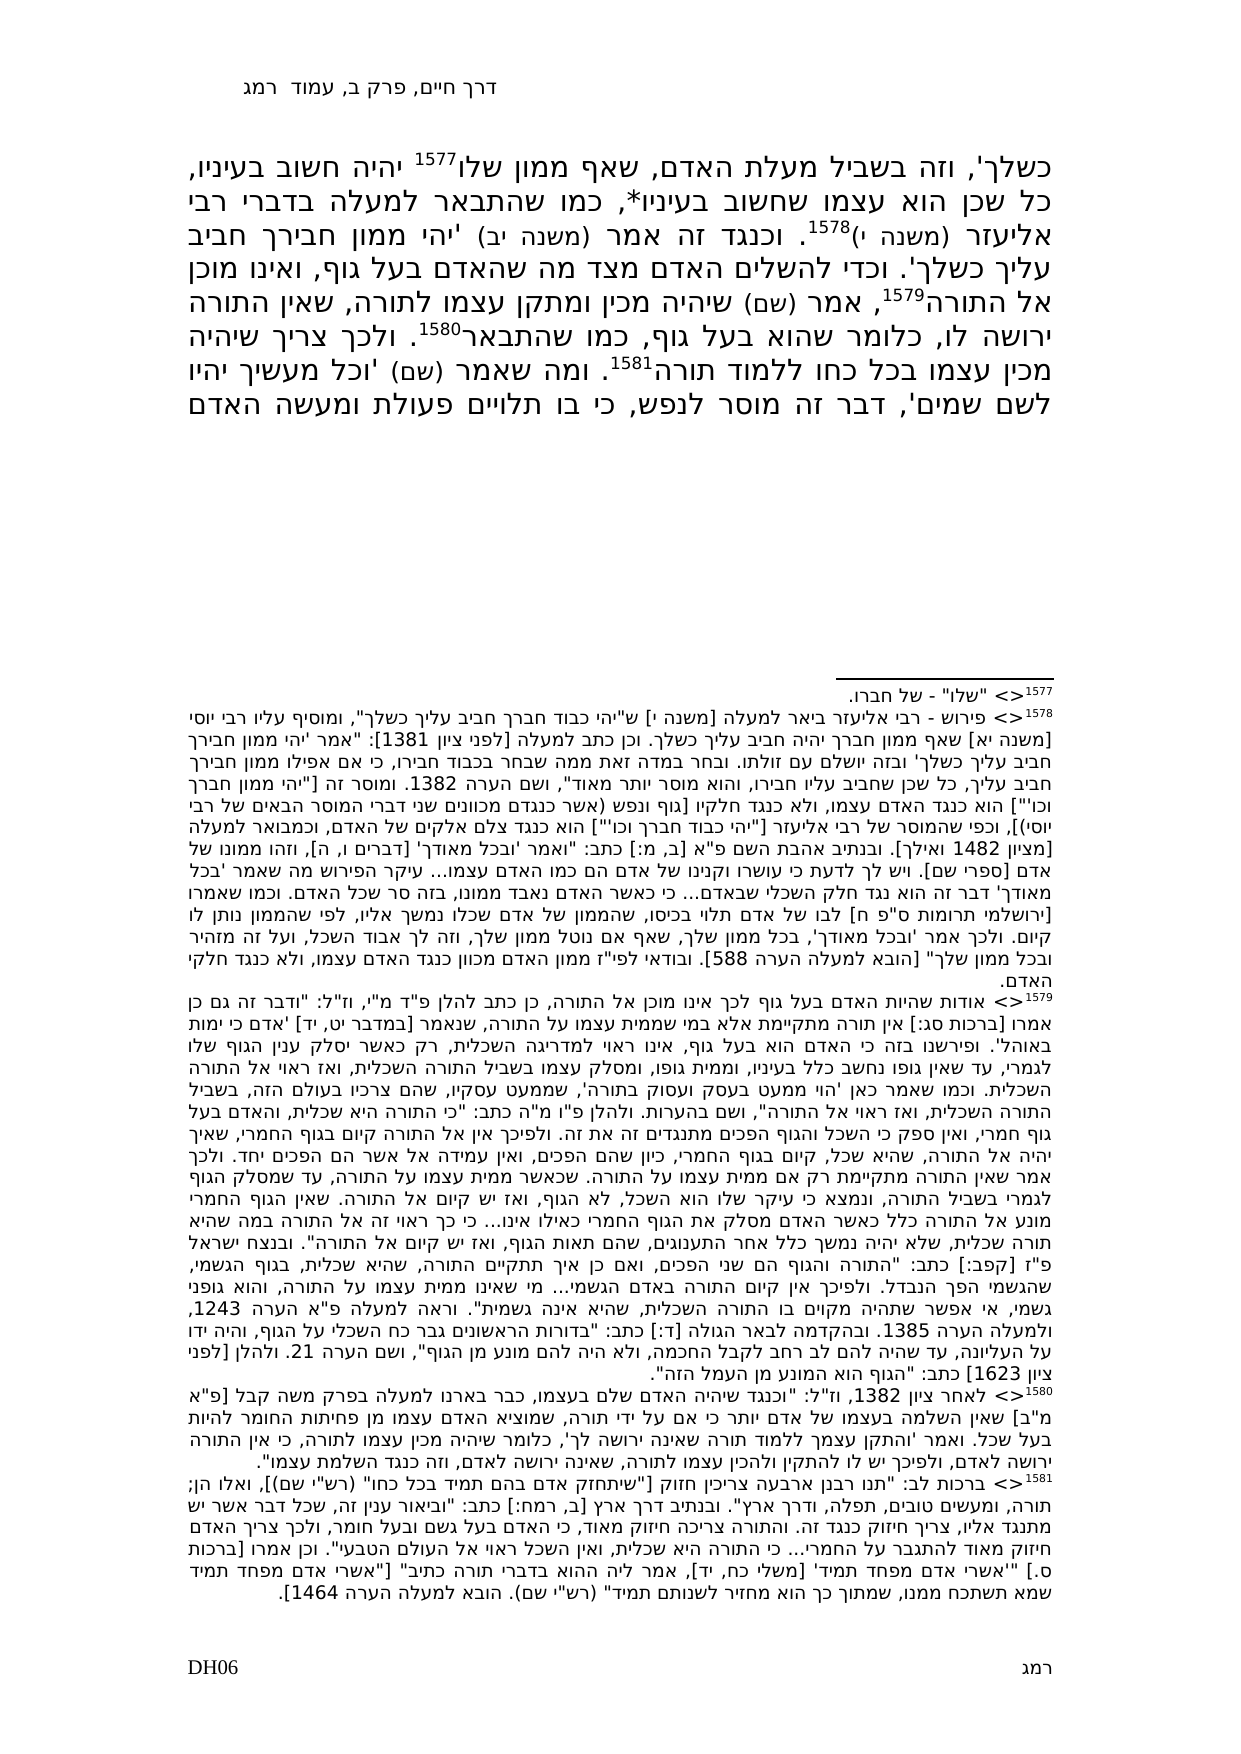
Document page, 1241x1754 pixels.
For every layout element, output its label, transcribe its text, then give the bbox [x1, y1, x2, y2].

text #וכך הם= דברי רבי יוסי שאמר (משנה יב) 'יהי ממון חבירך חביב עליך כשלך וכו''. בא לתת מוסר במה שאמר 'יהי ממון חבירך חביב עליך כשלך', וזה בשביל מעלת האדם, שאף ממון שלו יהיה חשוב בעיניו, כל שכן הוא עצמו שחשוב בעיניו*, כמו שהתבאר למעלה בדברי רבי אליעזר (משנה י). וכנגד זה אמר (משנה יב) 'יהי ממון חבירך חביב עליך כשלך'. וכדי להשלים האדם מצד מה שהאדם בעל גוף, ואינו מוכן אל התורה, אמר (שם) שיהיה מכין ומתקן עצמו לתורה, שאין התורה ירושה לו, כלומר שהוא בעל גוף, כמו שהתבאר. ולכך צריך שיהיה מכין עצמו בכל כחו ללמוד תורה. ומה שאמר (שם) 'וכל מעשיך יהיו לשם שמים', דבר זה מוסר לנפש, כי בו תלויים פעולת ומעשה האדם כולם, כי הנפש הוא הפועל, ולכך הפעולות הם באים מן הנפש. ולכך אמר כנגד זה 'וכל מעשיך יהיו לשם שמים'. [187, 150, 1053, 456]
